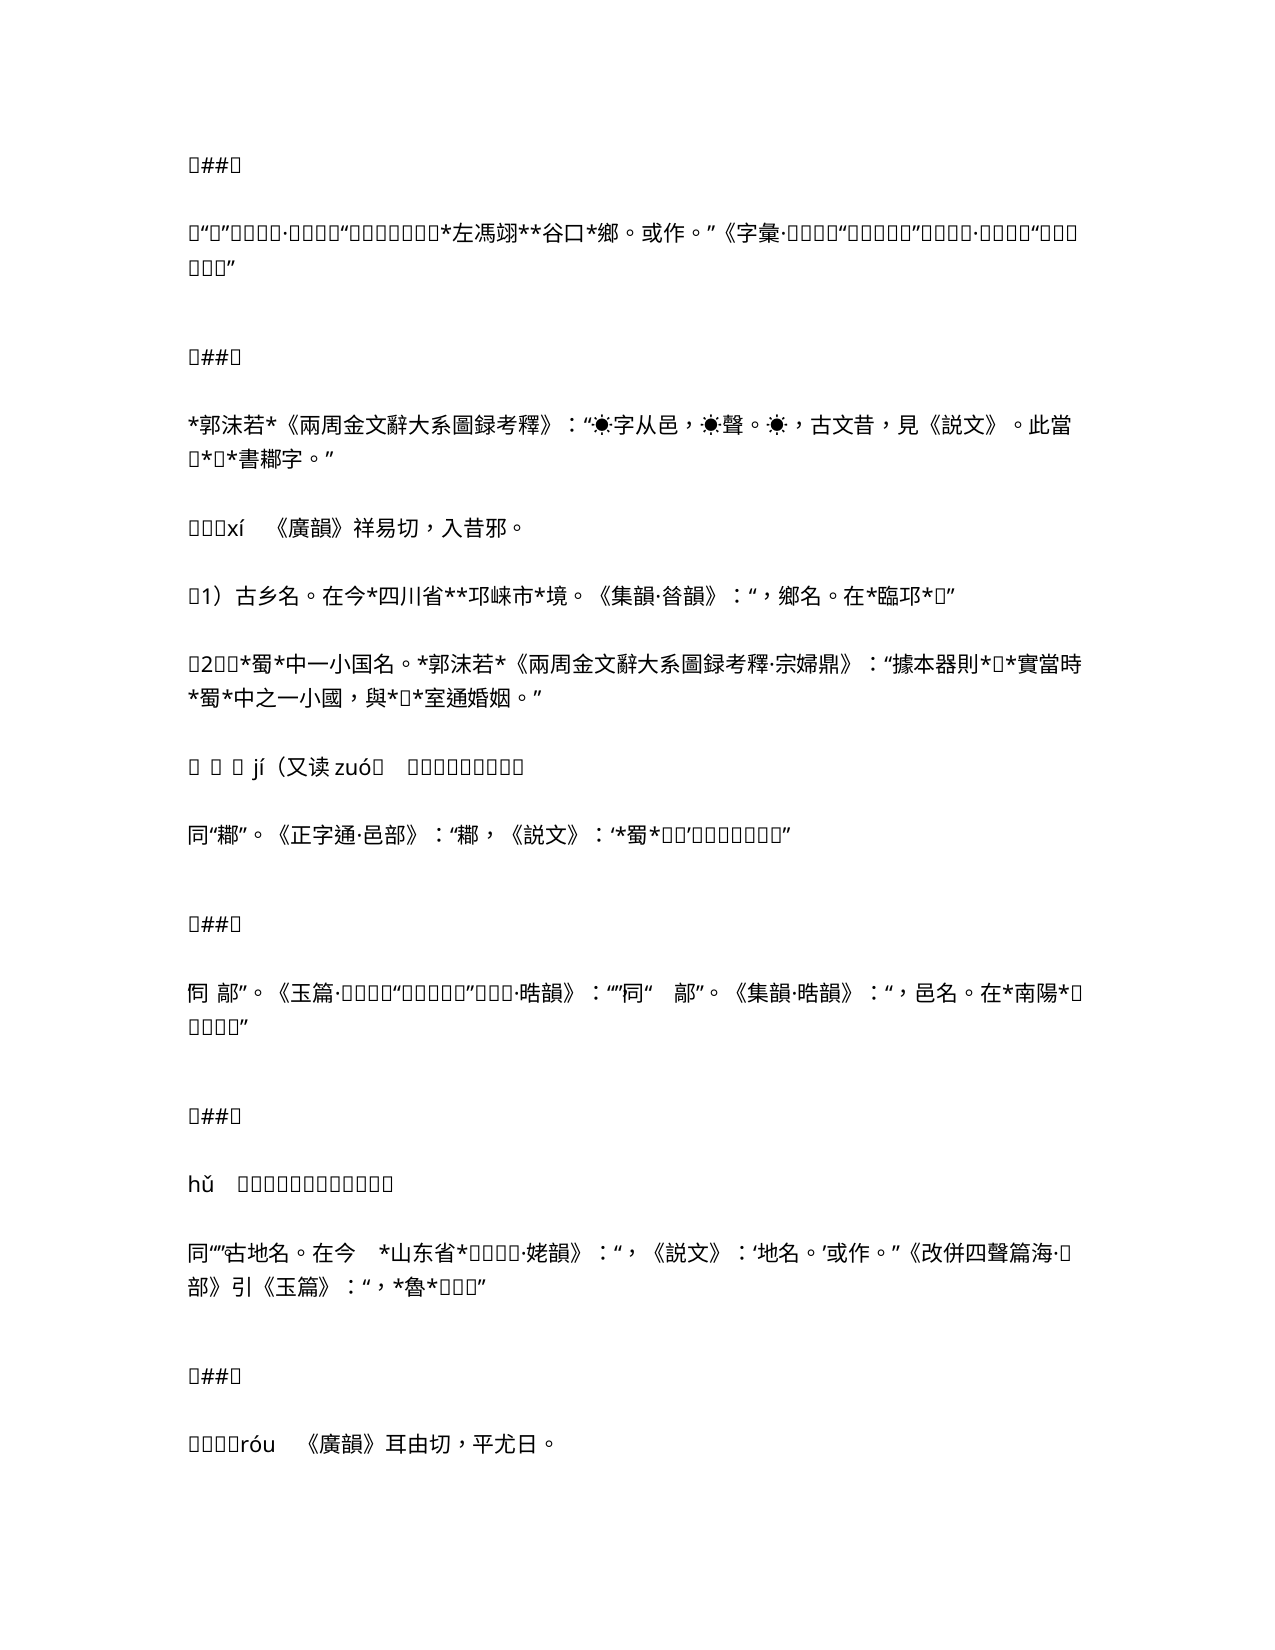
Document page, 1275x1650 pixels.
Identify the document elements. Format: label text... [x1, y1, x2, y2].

text 𨛵##𨛵 hǔ 《集韻》火五切，上姥曉。 同“𨝘”。古地名。在今*山东省*。《集韻·姥韻》：“𨝘，《説文》：‘地名。’或作𨛵。”《改併四聲篇海·邑部》引《玉篇》：“𨛵，*魯*地名。” [187, 1101, 1087, 1336]
text 𨛴##𨛴 𨛴同“鄗”。《玉篇·邑部》：“𨛴，邑名。”《廣韻·晧韻》：“𨛴”，同“鄗”。《集韻·晧韻》：“𨛴，邑名。在*南陽*。或从臯。” [187, 909, 1087, 1076]
text 𨛳##𨛳 *郭沫若*《兩周金文辭大系圖録考釋》：“☀字从邑，☀聲。☀，古文昔，見《説文》。此當即*許*書䣢字。” （一）xí 《廣韻》祥易切，入昔邪。 （1）古乡名。在今*四川省**邛崃市*境。《集韻·㫺韻》：“𨛳，鄉名。在*臨邛*。” （2）古*蜀*中一小国名。*郭沫若*《兩周金文辭大系圖録考釋·宗婦鼎》：“據本器則*𨛳*實當時*蜀*中之一小國，與*周*室通婚姻。” （二）jí（又读zuó） 《正字通》千悉切。 同“䣢”。《正字通·邑部》：“䣢，《説文》：‘*蜀*地。’省作𨛳，義同。” [187, 342, 1087, 884]
text 𨛲##𨛲 同“𨚶”。《集韻·先韻》：“𨛲，《説文》：*左馮翊**谷口*鄉。或作𨚶。”《字彙·邑部》：“𨛲，同𨚶。”《正字通·邑部》：“𨛲，𨚶本字。” [187, 150, 1087, 316]
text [187, 1361, 1087, 1493]
